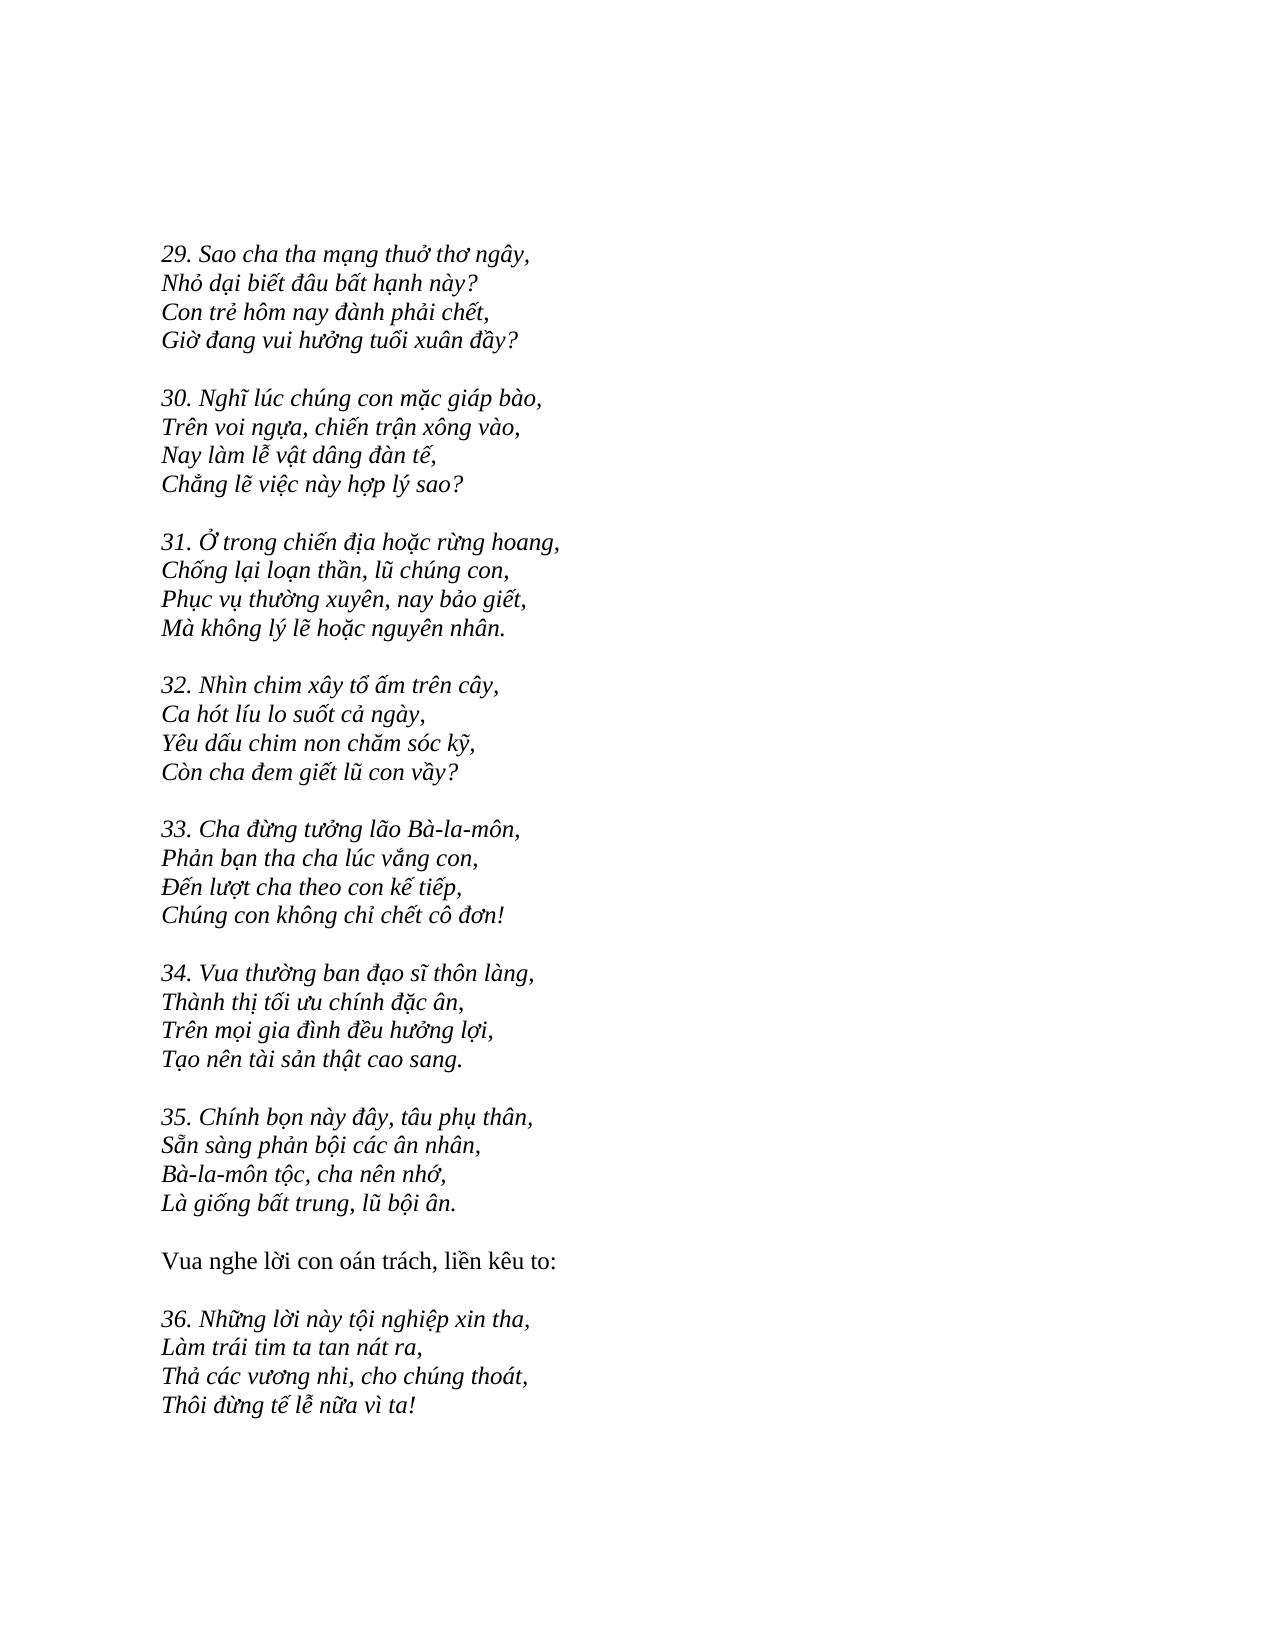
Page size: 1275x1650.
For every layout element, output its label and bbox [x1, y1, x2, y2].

table_header [130, 150, 1145, 1479]
